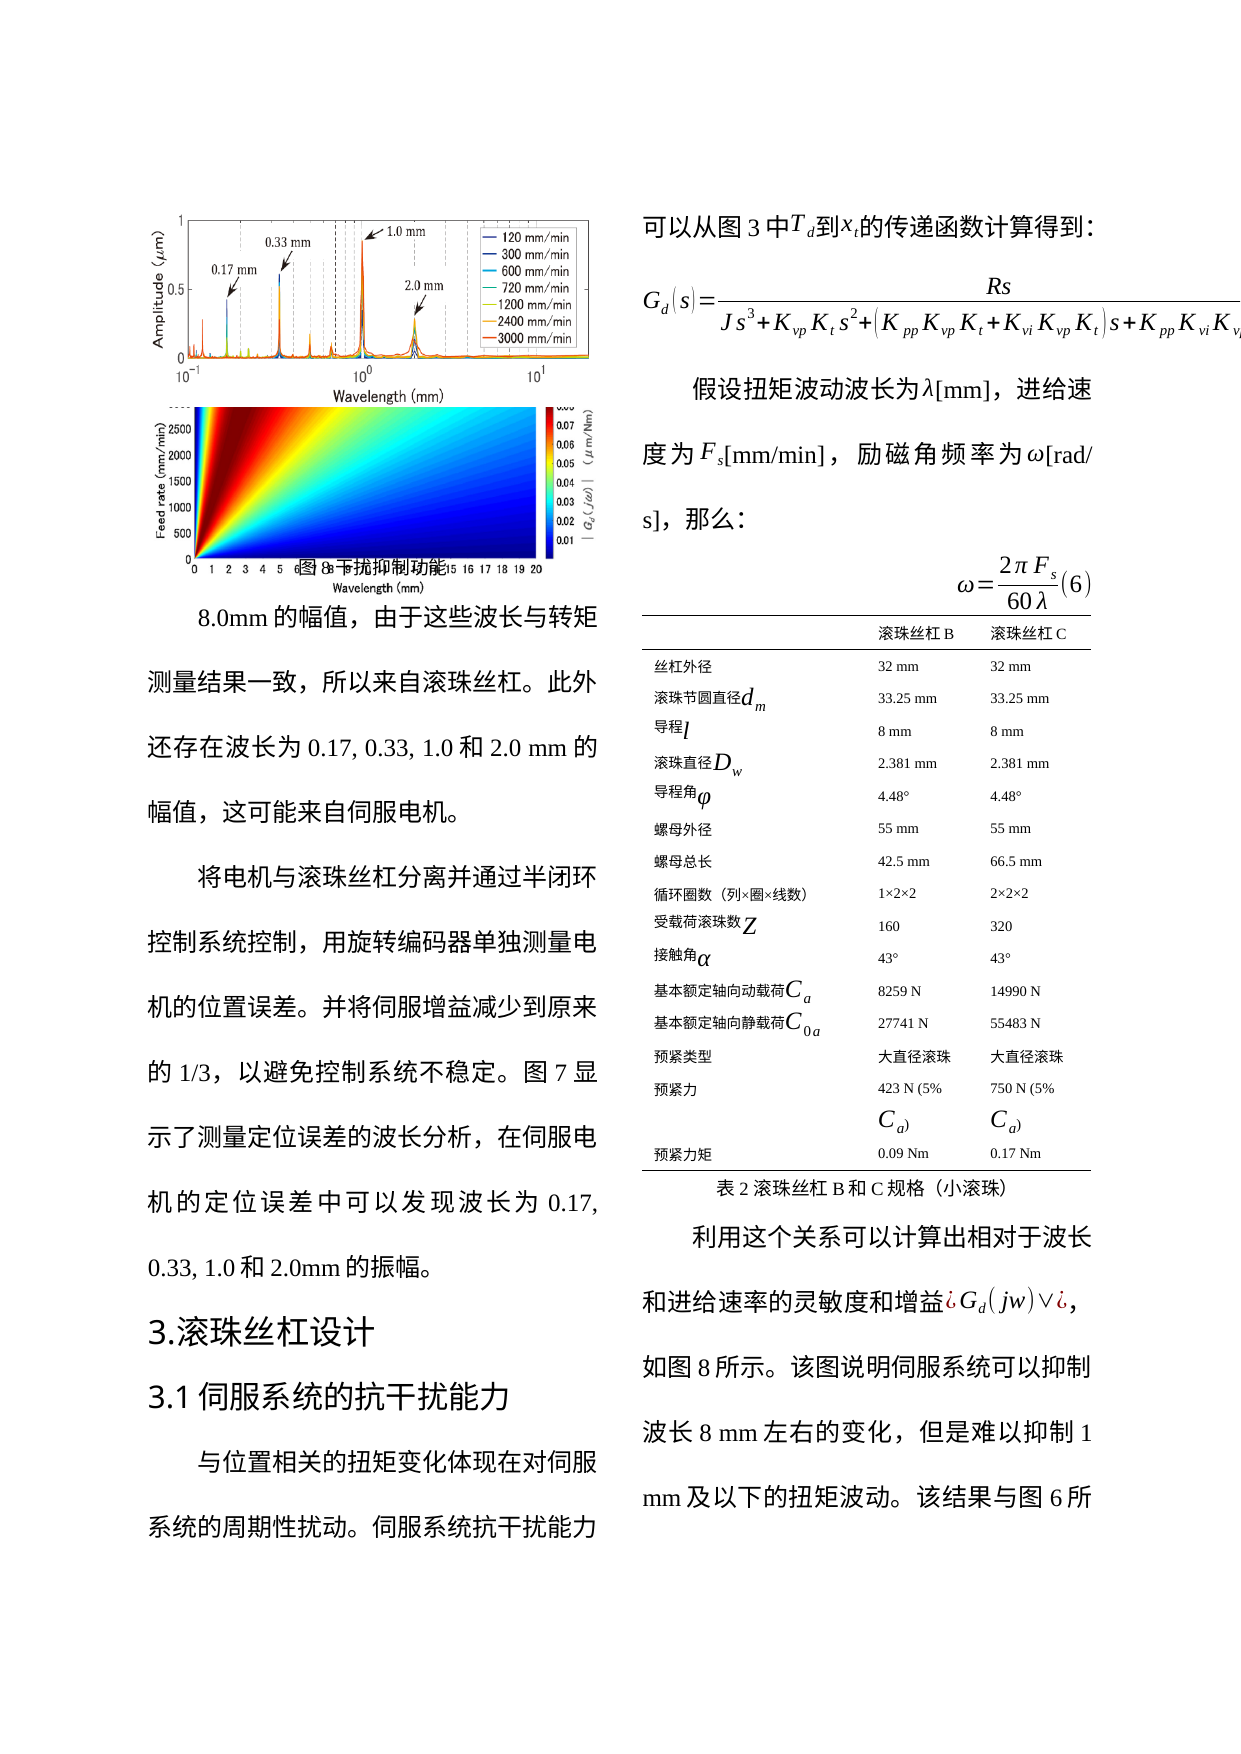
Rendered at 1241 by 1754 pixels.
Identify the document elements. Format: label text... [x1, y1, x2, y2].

table_cell 预紧力 [642, 1073, 867, 1137]
table_cell 32 mm [867, 650, 979, 682]
text 与位置相关的扭矩变化体现在对伺服系统的周期性扰动。伺服系统抗干扰能力可以从图3中到的传递函数计算得到： [642, 193, 1092, 258]
table_cell 33.25 mm [867, 683, 979, 715]
table_cell 4.48° [867, 780, 979, 812]
table_cell 55 mm [979, 813, 1091, 845]
table_cell 导程 [642, 715, 867, 747]
table_cell 14990 N [979, 975, 1091, 1007]
text 利用这个关系可以计算出相对于波长和进给速率的灵敏度和增益，如图8所示。该图说明伺服系统可以抑制波长8 mm左右的变化，但是难以抑制1 mm及以下的扭矩波动。该结果与图6所示的幅值谱相吻合。 [642, 1203, 1092, 1528]
table_header [642, 616, 867, 649]
table_cell 43° [979, 943, 1091, 975]
table_cell 8 mm [867, 715, 979, 747]
text 8.0mm的幅值，由于这些波长与转矩测量结果一致，所以来自滚珠丝杠。此外还存在波长为0.17, 0.33, 1.0和2.0 mm的幅值，这可能来自伺服电机。 [148, 583, 598, 843]
table_cell 0.17 Nm [979, 1138, 1091, 1170]
table_cell 螺母总长 [642, 845, 867, 877]
table_cell 8 mm [979, 715, 1091, 747]
table_cell 2.381 mm [979, 748, 1091, 780]
text 3.1伺服系统的抗干扰能力 [148, 1363, 598, 1428]
text 假设扭矩波动波长为[mm]，进给速度为[mm/min]，励磁角频率为[rad/s]，那么： [642, 355, 1092, 550]
table_cell 320 [979, 910, 1091, 942]
table_cell 55483 N [979, 1008, 1091, 1040]
table_cell 导程角 [642, 780, 867, 812]
table_cell 螺母外径 [642, 813, 867, 845]
table_cell 循环圈数（列×圈×线数） [642, 878, 867, 910]
table_cell 750 N (5%) [979, 1073, 1091, 1137]
table_cell 8259 N [867, 975, 979, 1007]
text 图8 干扰抑制功能 [148, 550, 598, 583]
picture [148, 194, 598, 550]
table_cell 大直径滚珠 [979, 1040, 1091, 1072]
table_cell 2×2×2 [979, 878, 1091, 910]
table_cell 预紧力矩 [642, 1138, 867, 1170]
text 将电机与滚珠丝杠分离并通过半闭环控制系统控制，用旋转编码器单独测量电机的位置误差。并将伺服增益减少到原来的1/3，以避免控制系统不稳定。图7显示了测量定位误差的波长分析，在伺服电机的定位误差中可以发现波长为0.17, 0.33, 1.0和2.0mm的振幅。 [148, 843, 598, 1298]
table_cell 66.5 mm [979, 845, 1091, 877]
table_cell 接触角 [642, 943, 867, 975]
table_cell 32 mm [979, 650, 1091, 682]
table_cell 预紧类型 [642, 1040, 867, 1072]
table_cell 受载荷滚珠数 [642, 910, 867, 942]
table_cell 27741 N [867, 1008, 979, 1040]
table_cell 4.48° [979, 780, 1091, 812]
table_cell 基本额定轴向静载荷 [642, 1008, 867, 1040]
table_cell 43° [867, 943, 979, 975]
text 与位置相关的扭矩变化体现在对伺服系统的周期性扰动。伺服系统抗干扰能力可以从图3中到的传递函数计算得到： [148, 1428, 598, 1558]
table_cell 滚珠直径 [642, 748, 867, 780]
table_header 滚珠丝杠B [867, 616, 979, 649]
table_cell 160 [867, 910, 979, 942]
table_cell 2.381 mm [867, 748, 979, 780]
table_cell 基本额定轴向动载荷 [642, 975, 867, 1007]
table_cell 滚珠节圆直径 [642, 683, 867, 715]
table_cell 0.09 Nm [867, 1138, 979, 1170]
table_cell 55 mm [867, 813, 979, 845]
text 表2 滚珠丝杠B和C规格（小滚珠） [642, 1171, 1092, 1203]
table_cell 丝杠外径 [642, 650, 867, 682]
table_cell 423 N (5%) [867, 1073, 979, 1137]
table_cell 42.5 mm [867, 845, 979, 877]
table_cell 大直径滚珠 [867, 1040, 979, 1072]
text 3.滚珠丝杠设计 [148, 1298, 598, 1363]
table_header 滚珠丝杠C [979, 616, 1091, 649]
table_cell 1×2×2 [867, 878, 979, 910]
table_cell 33.25 mm [979, 683, 1091, 715]
